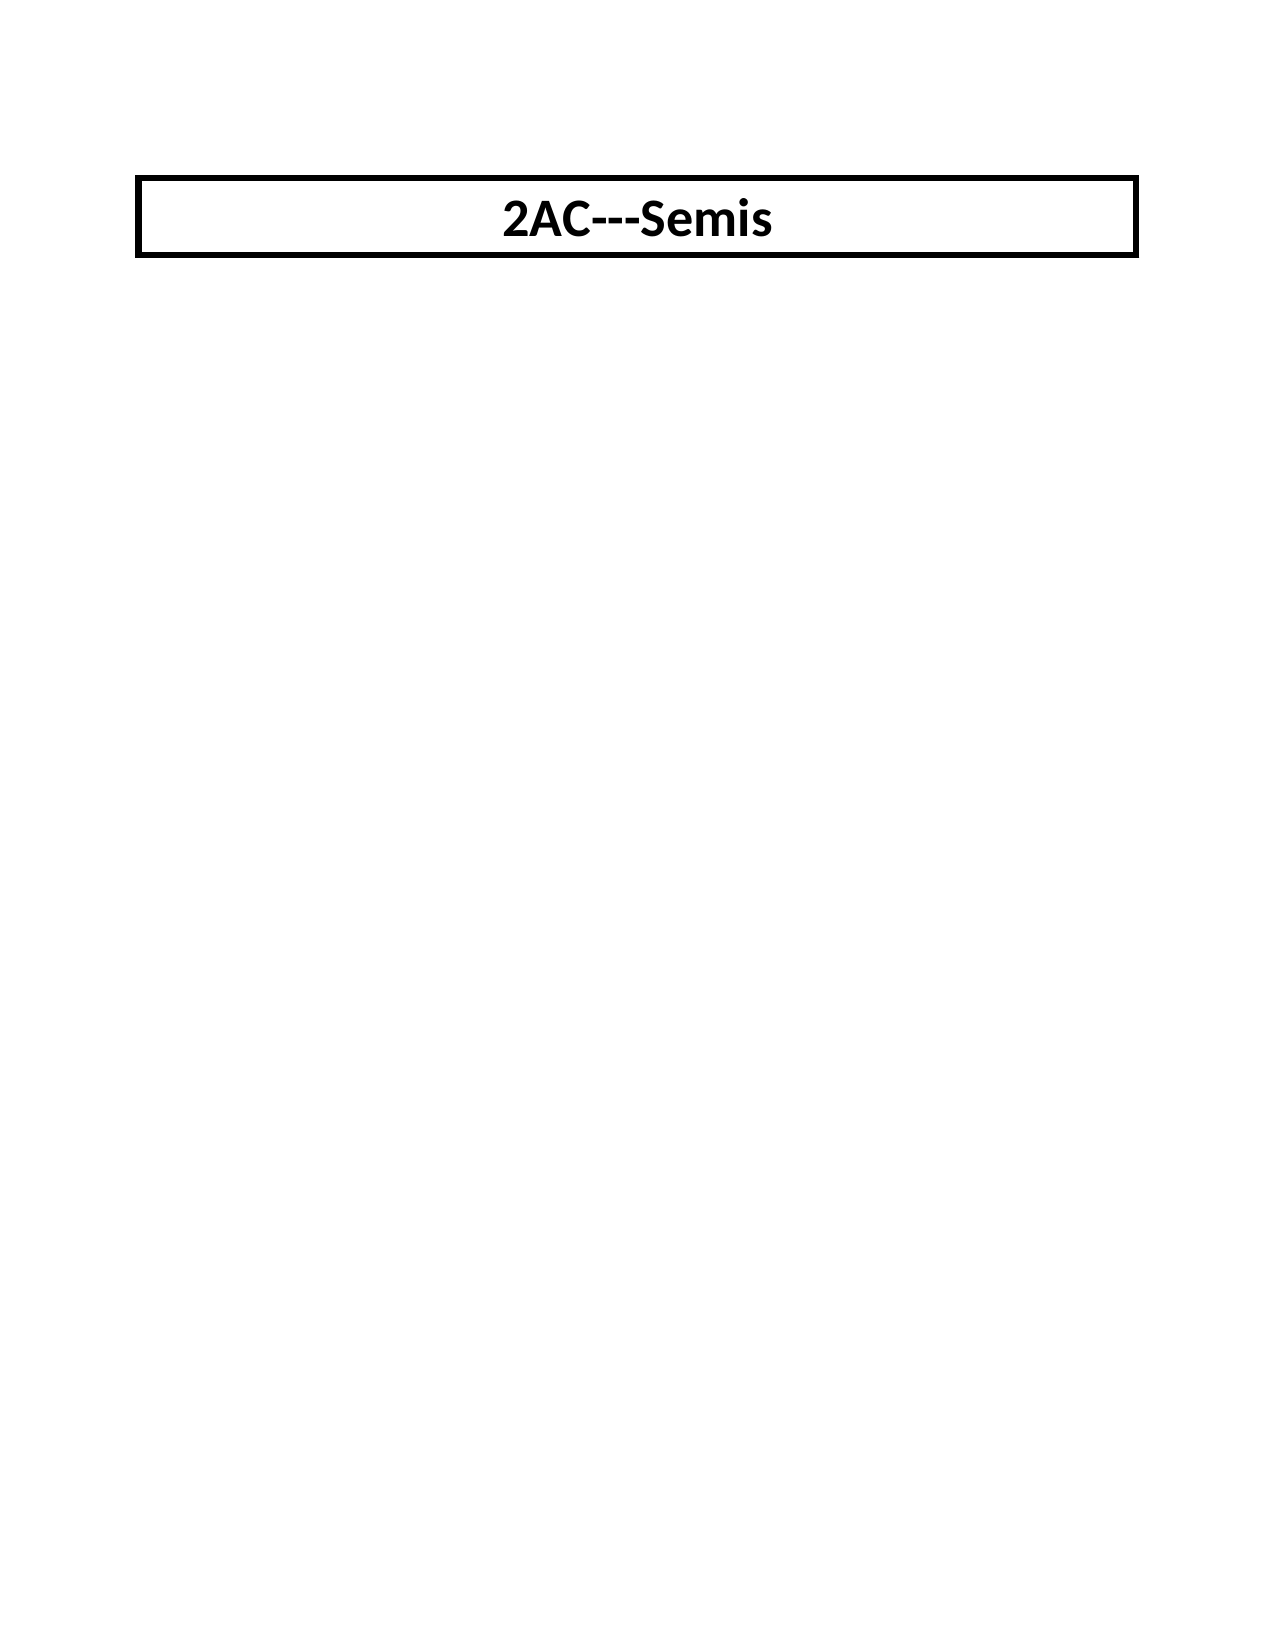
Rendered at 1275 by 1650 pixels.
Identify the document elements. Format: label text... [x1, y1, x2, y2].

subtitle 2AC---Semis [142, 181, 1133, 252]
